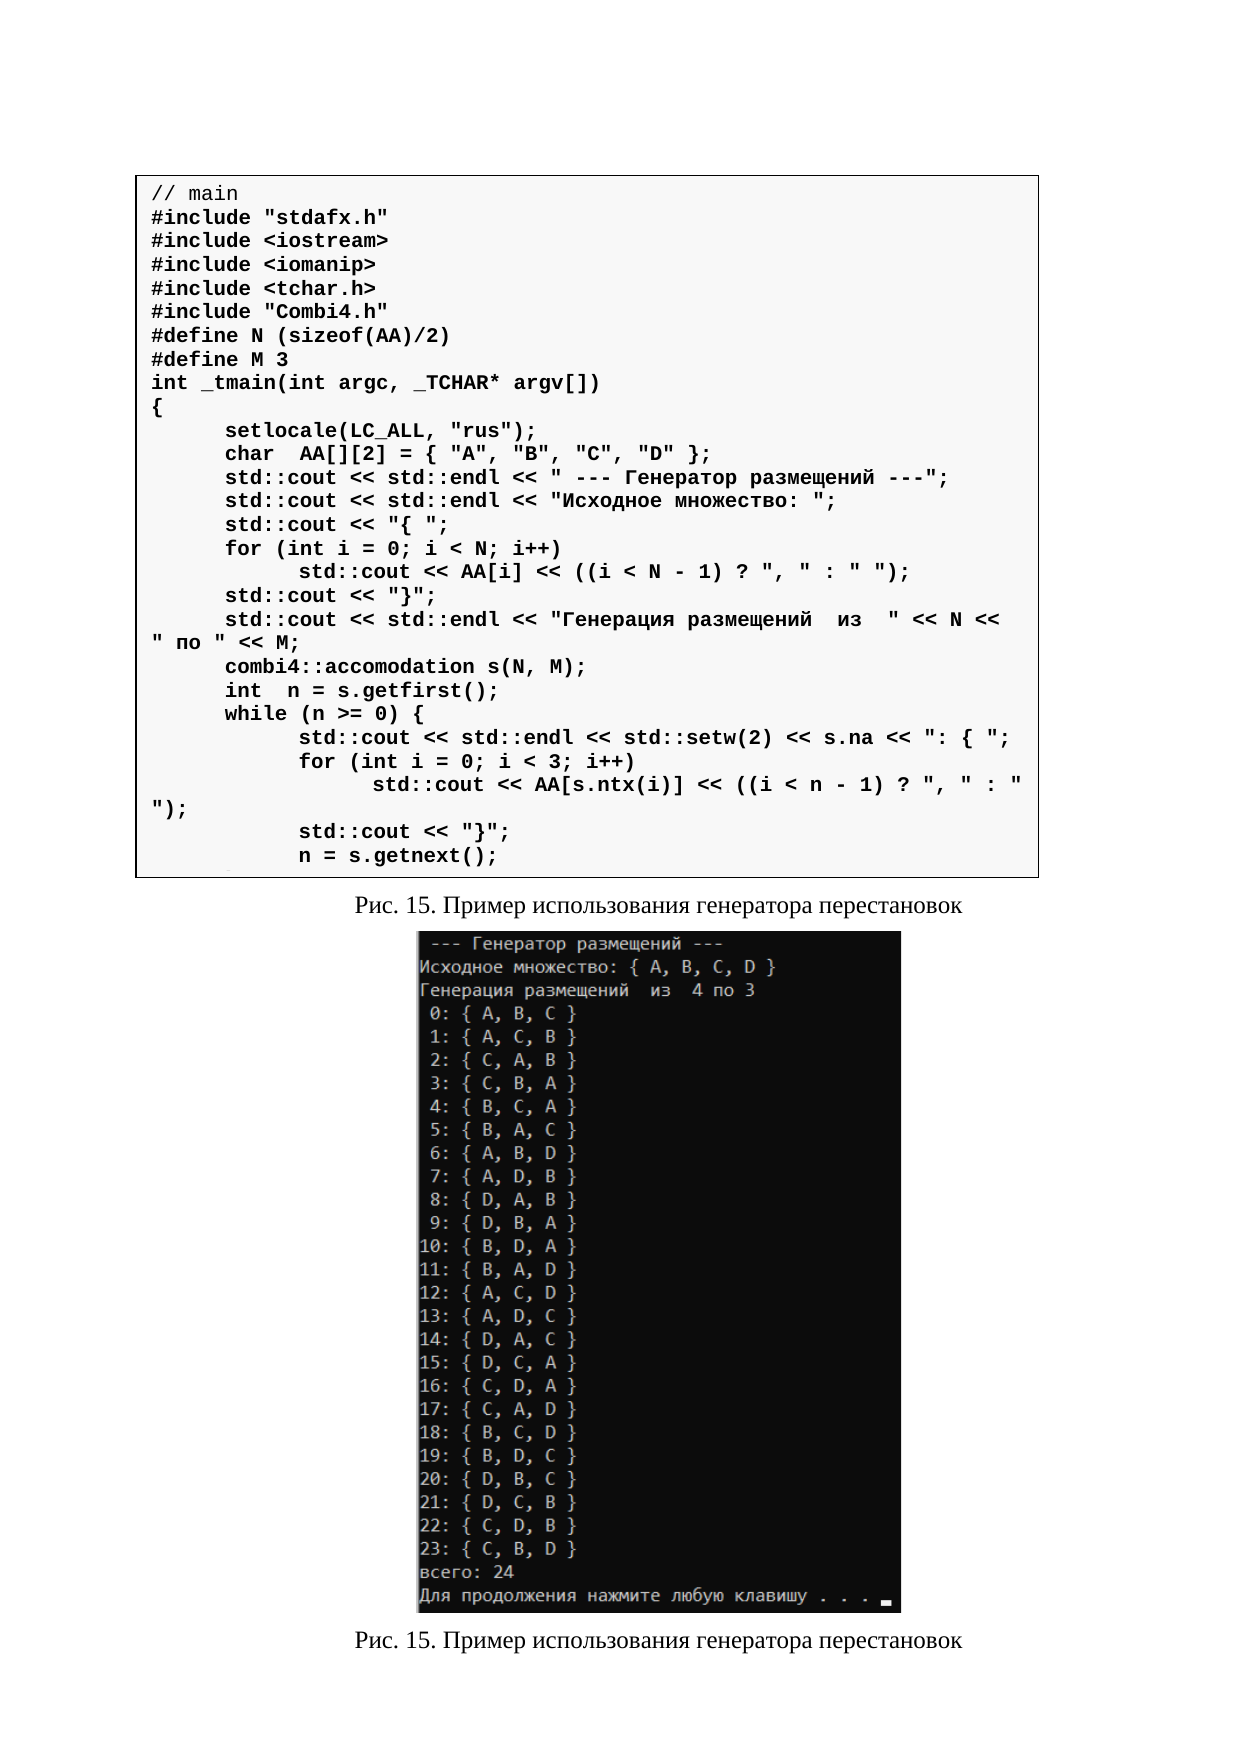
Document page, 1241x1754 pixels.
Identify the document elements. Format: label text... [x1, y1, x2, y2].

text Рис. 15. Пример использования генератора перестановок [136, 890, 1181, 919]
text Рис. 15. Пример использования генератора перестановок [136, 1625, 1181, 1654]
picture [416, 931, 902, 1613]
